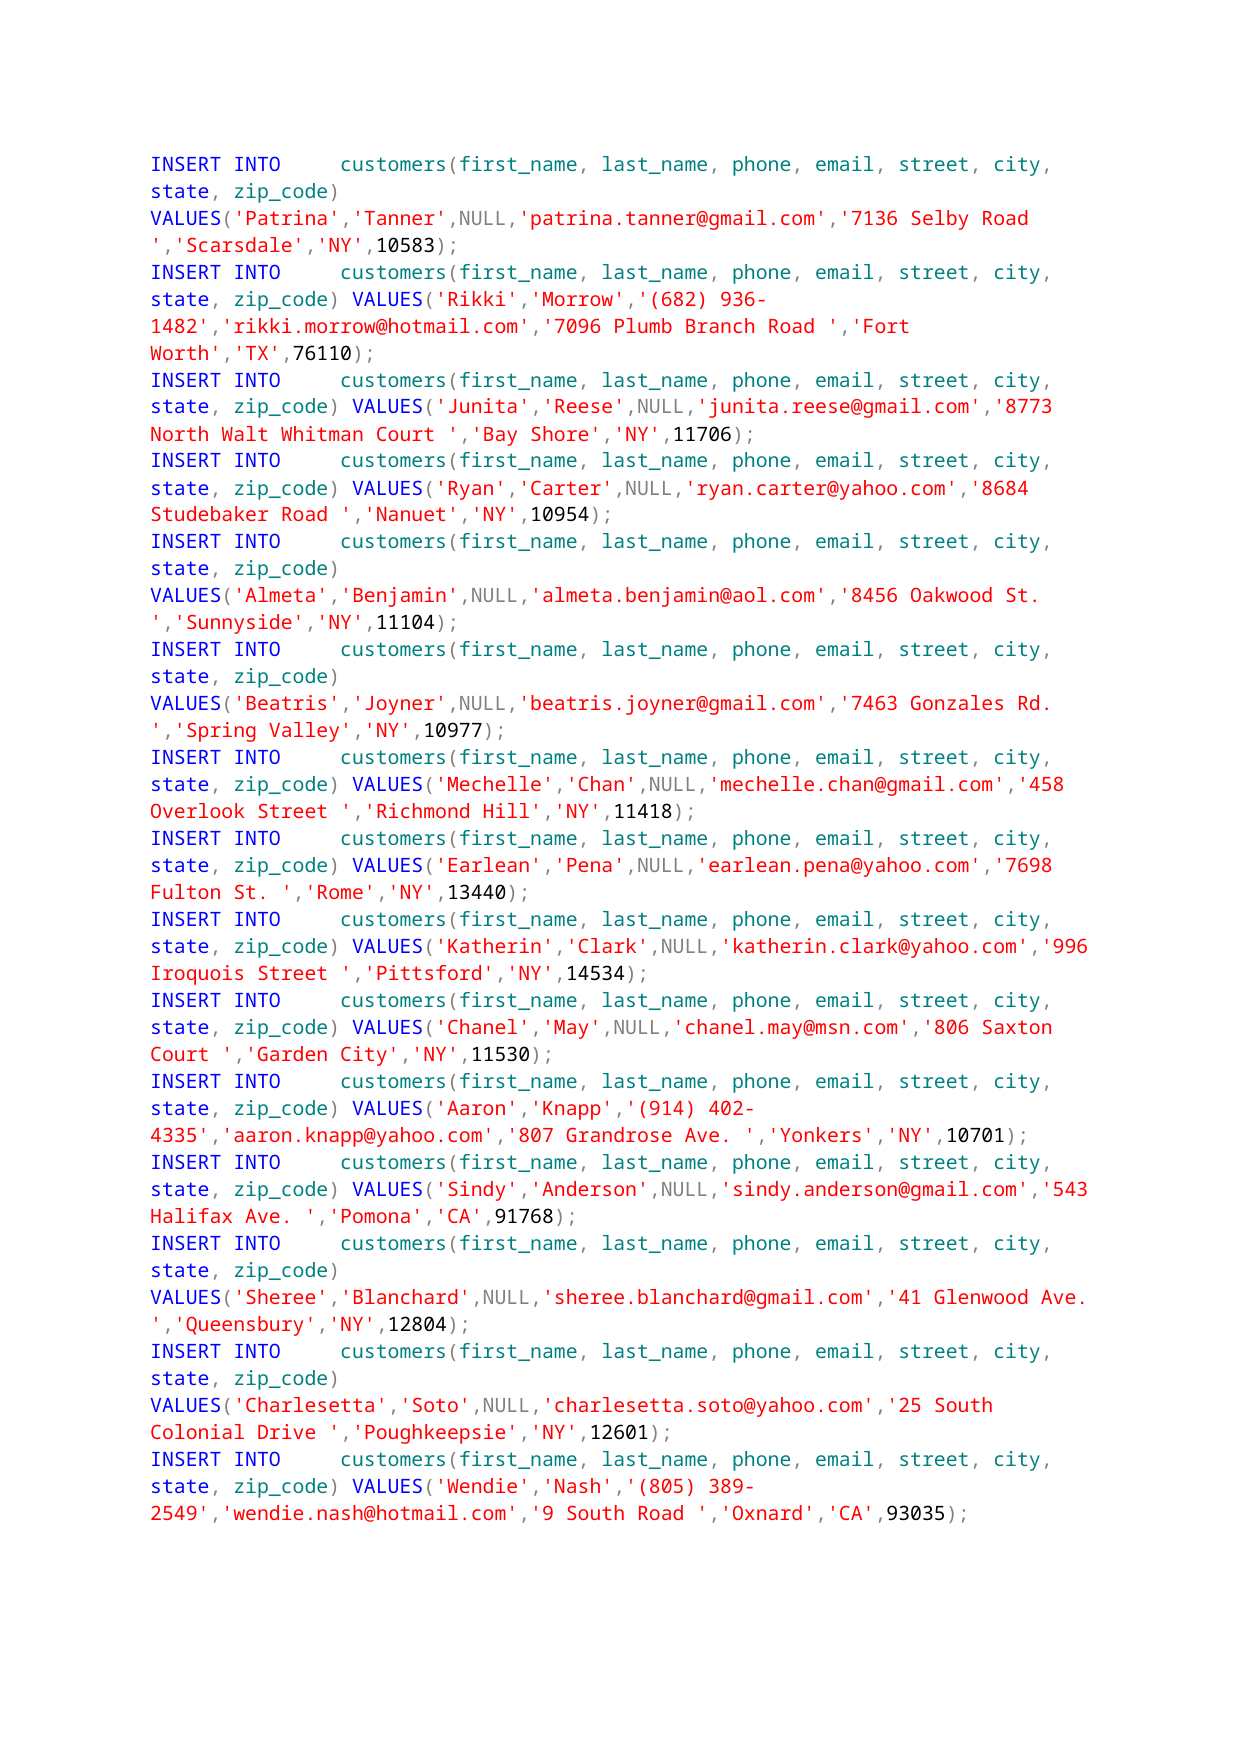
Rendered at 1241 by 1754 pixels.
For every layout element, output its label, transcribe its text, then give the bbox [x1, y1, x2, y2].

text INSERT INTO customers(first_name, last_name, phone, email, street, city, state, zip_code) VALUES('Beatris','Joyner',NULL,'beatris.joyner@gmail.com','7463 Gonzales Rd. ','Spring Valley','NY',10977); [150, 636, 1090, 743]
text INSERT INTO customers(first_name, last_name, phone, email, street, city, state, zip_code) VALUES('Ryan','Carter',NULL,'ryan.carter@yahoo.com','8684 Studebaker Road ','Nanuet','NY',10954); [150, 447, 1090, 528]
text INSERT INTO customers(first_name, last_name, phone, email, street, city, state, zip_code) VALUES('Rikki','Morrow','(682) 936-1482','rikki.morrow@hotmail.com','7096 Plumb Branch Road ','Fort Worth','TX',76110); [150, 258, 1090, 366]
text INSERT INTO customers(first_name, last_name, phone, email, street, city, state, zip_code) VALUES('Almeta','Benjamin',NULL,'almeta.benjamin@aol.com','8456 Oakwood St. ','Sunnyside','NY',11104); [150, 528, 1090, 636]
text INSERT INTO customers(first_name, last_name, phone, email, street, city, state, zip_code) VALUES('Charlesetta','Soto',NULL,'charlesetta.soto@yahoo.com','25 South Colonial Drive ','Poughkeepsie','NY',12601); [150, 1337, 1090, 1445]
text INSERT INTO customers(first_name, last_name, phone, email, street, city, state, zip_code) VALUES('Chanel','May',NULL,'chanel.may@msn.com','806 Saxton Court ','Garden City','NY',11530); [150, 986, 1090, 1067]
text INSERT INTO customers(first_name, last_name, phone, email, street, city, state, zip_code) VALUES('Wendie','Nash','(805) 389-2549','wendie.nash@hotmail.com','9 South Road ','Oxnard','CA',93035); [150, 1445, 1090, 1526]
text INSERT INTO customers(first_name, last_name, phone, email, street, city, state, zip_code) VALUES('Earlean','Pena',NULL,'earlean.pena@yahoo.com','7698 Fulton St. ','Rome','NY',13440); [150, 824, 1090, 905]
text INSERT INTO customers(first_name, last_name, phone, email, street, city, state, zip_code) VALUES('Katherin','Clark',NULL,'katherin.clark@yahoo.com','996 Iroquois Street ','Pittsford','NY',14534); [150, 905, 1090, 986]
text INSERT INTO customers(first_name, last_name, phone, email, street, city, state, zip_code) VALUES('Junita','Reese',NULL,'junita.reese@gmail.com','8773 North Walt Whitman Court ','Bay Shore','NY',11706); [150, 366, 1090, 447]
text INSERT INTO customers(first_name, last_name, phone, email, street, city, state, zip_code) VALUES('Sheree','Blanchard',NULL,'sheree.blanchard@gmail.com','41 Glenwood Ave. ','Queensbury','NY',12804); [150, 1229, 1090, 1337]
text INSERT INTO customers(first_name, last_name, phone, email, street, city, state, zip_code) VALUES('Patrina','Tanner',NULL,'patrina.tanner@gmail.com','7136 Selby Road ','Scarsdale','NY',10583); [150, 150, 1090, 258]
text INSERT INTO customers(first_name, last_name, phone, email, street, city, state, zip_code) VALUES('Aaron','Knapp','(914) 402-4335','aaron.knapp@yahoo.com','807 Grandrose Ave. ','Yonkers','NY',10701); [150, 1067, 1090, 1148]
text INSERT INTO customers(first_name, last_name, phone, email, street, city, state, zip_code) VALUES('Sindy','Anderson',NULL,'sindy.anderson@gmail.com','543 Halifax Ave. ','Pomona','CA',91768); [150, 1148, 1090, 1229]
text INSERT INTO customers(first_name, last_name, phone, email, street, city, state, zip_code) VALUES('Mechelle','Chan',NULL,'mechelle.chan@gmail.com','458 Overlook Street ','Richmond Hill','NY',11418); [150, 743, 1090, 824]
